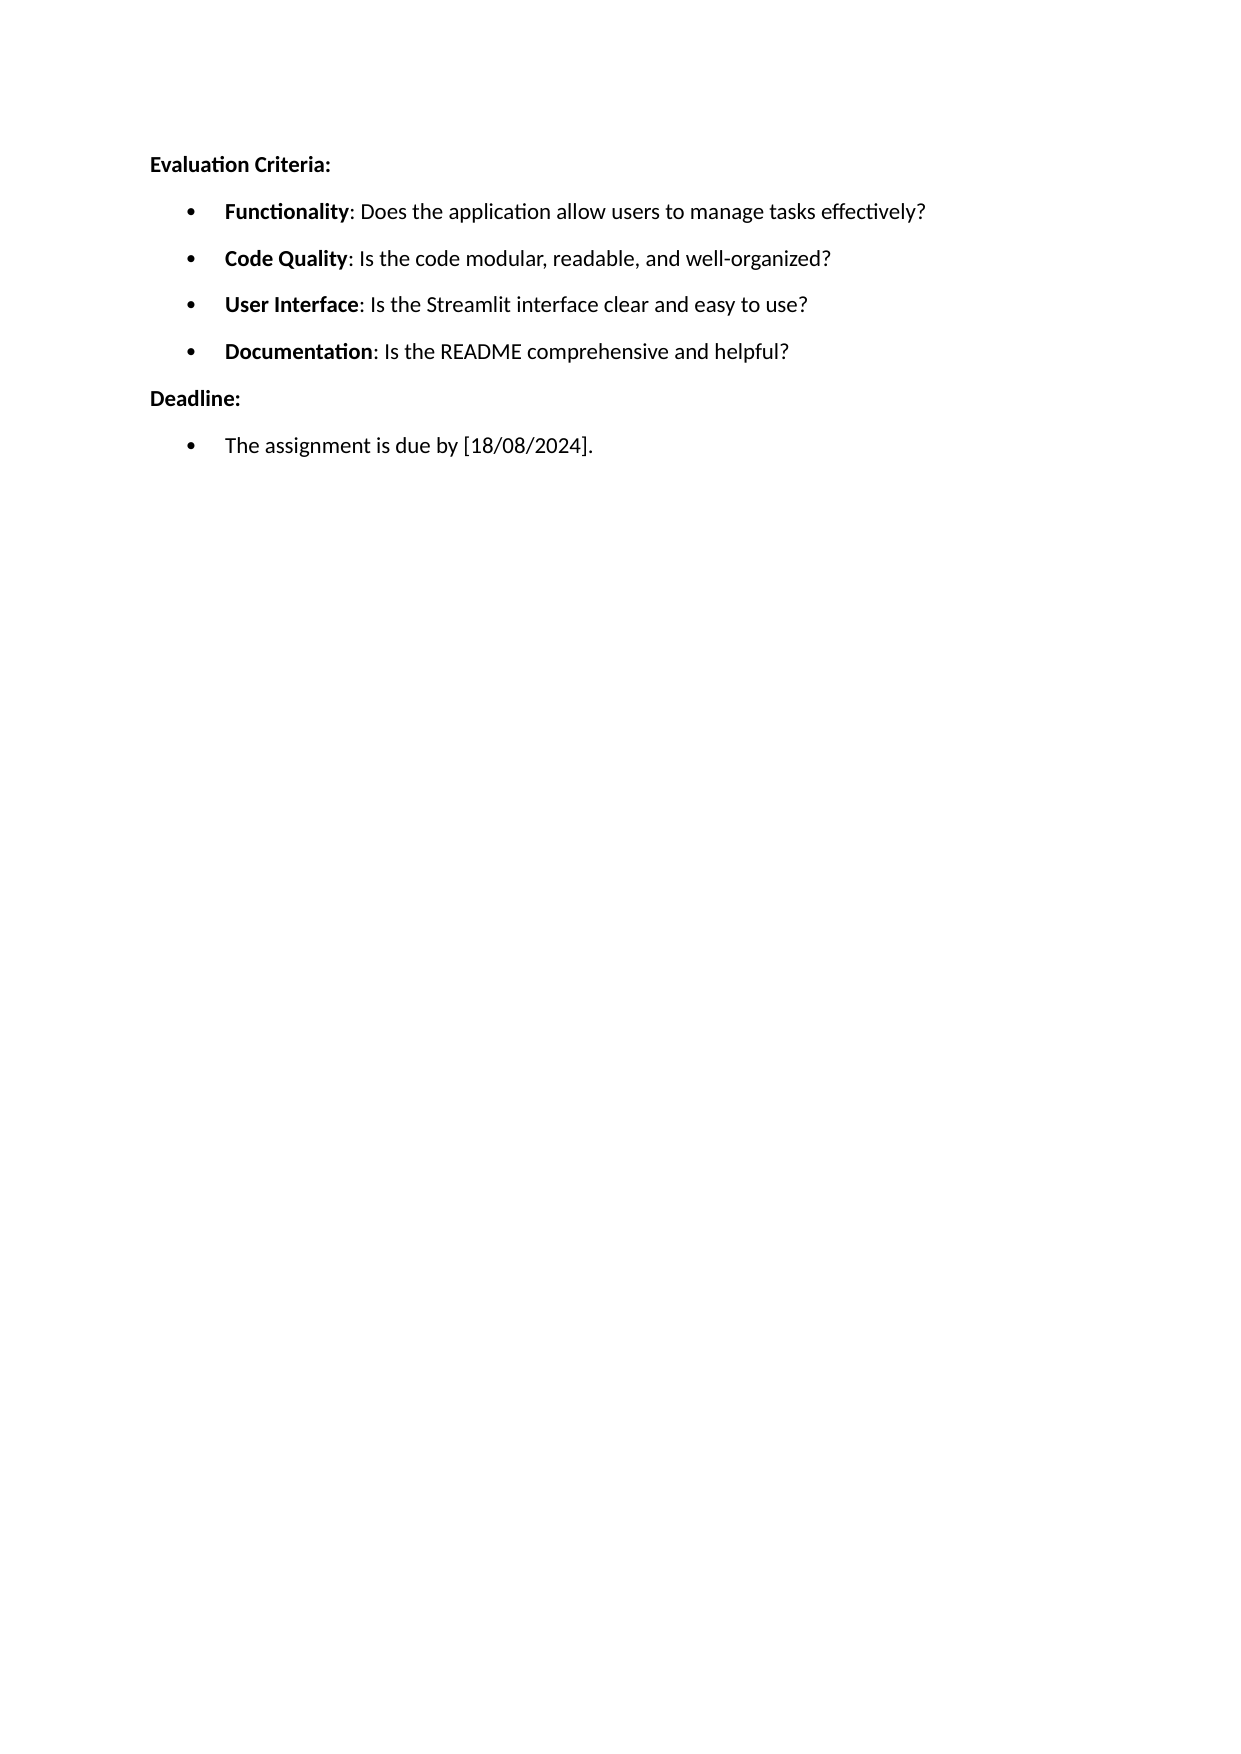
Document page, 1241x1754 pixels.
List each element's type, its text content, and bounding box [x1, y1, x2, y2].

list Documentation: Is the README comprehensive and helpful? [187, 337, 1090, 366]
list User Interface: Is the Streamlit interface clear and easy to use? [187, 291, 1090, 319]
list Functionality: Does the application allow users to manage tasks effectively? [187, 197, 1090, 225]
text Deadline: [150, 384, 1090, 412]
list Code Quality: Is the code modular, readable, and well-organized? [187, 244, 1090, 272]
text Evaluation Criteria: [150, 150, 1090, 178]
list The assignment is due by [18/08/2024]. [187, 431, 1090, 459]
